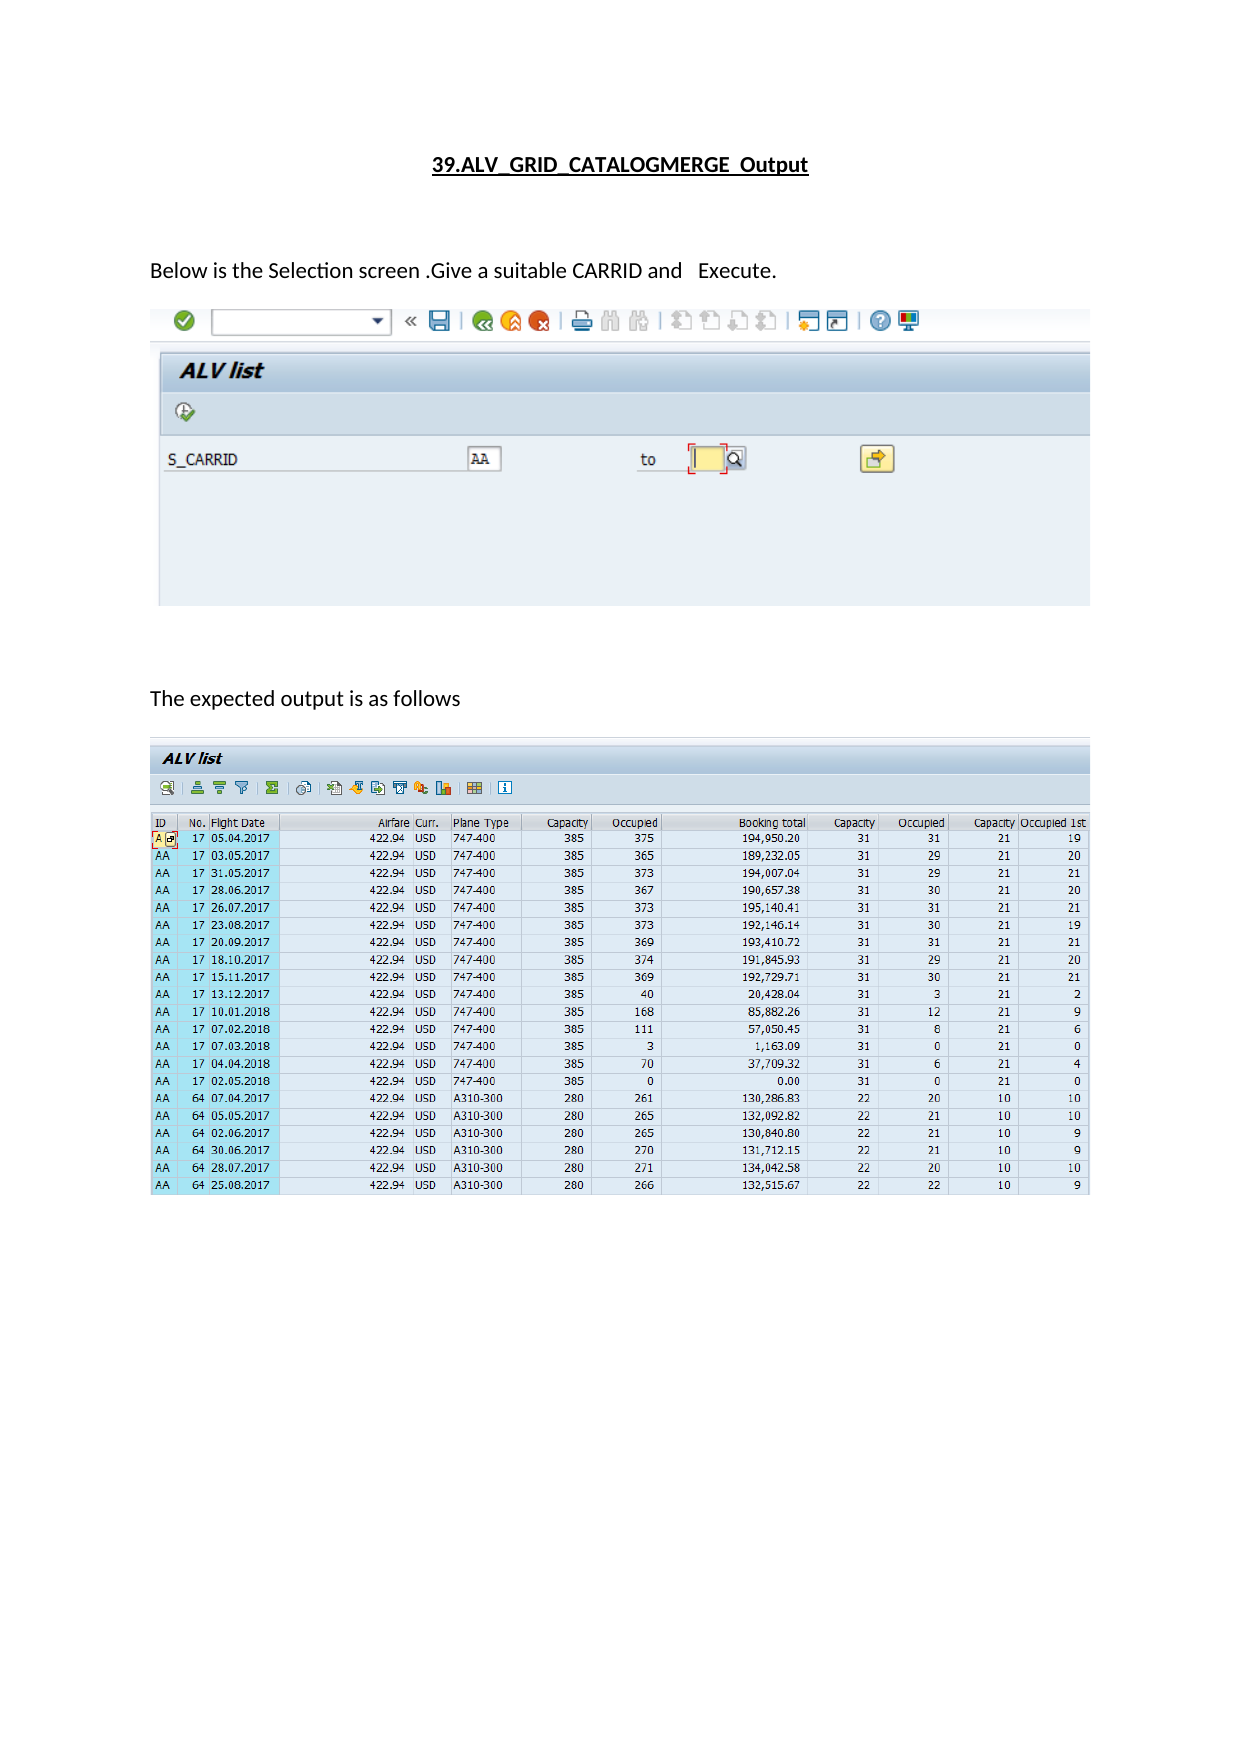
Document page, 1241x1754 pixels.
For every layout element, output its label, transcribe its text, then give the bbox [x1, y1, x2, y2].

picture [150, 736, 1091, 1195]
text Below is the Selection screen .Give a suitable CARRID and Execute. [150, 256, 1090, 284]
text The expected output is as follows [150, 684, 1090, 712]
picture [150, 309, 1091, 606]
text 39.ALV_GRID_CATALOGMERGE Output [150, 150, 1090, 178]
